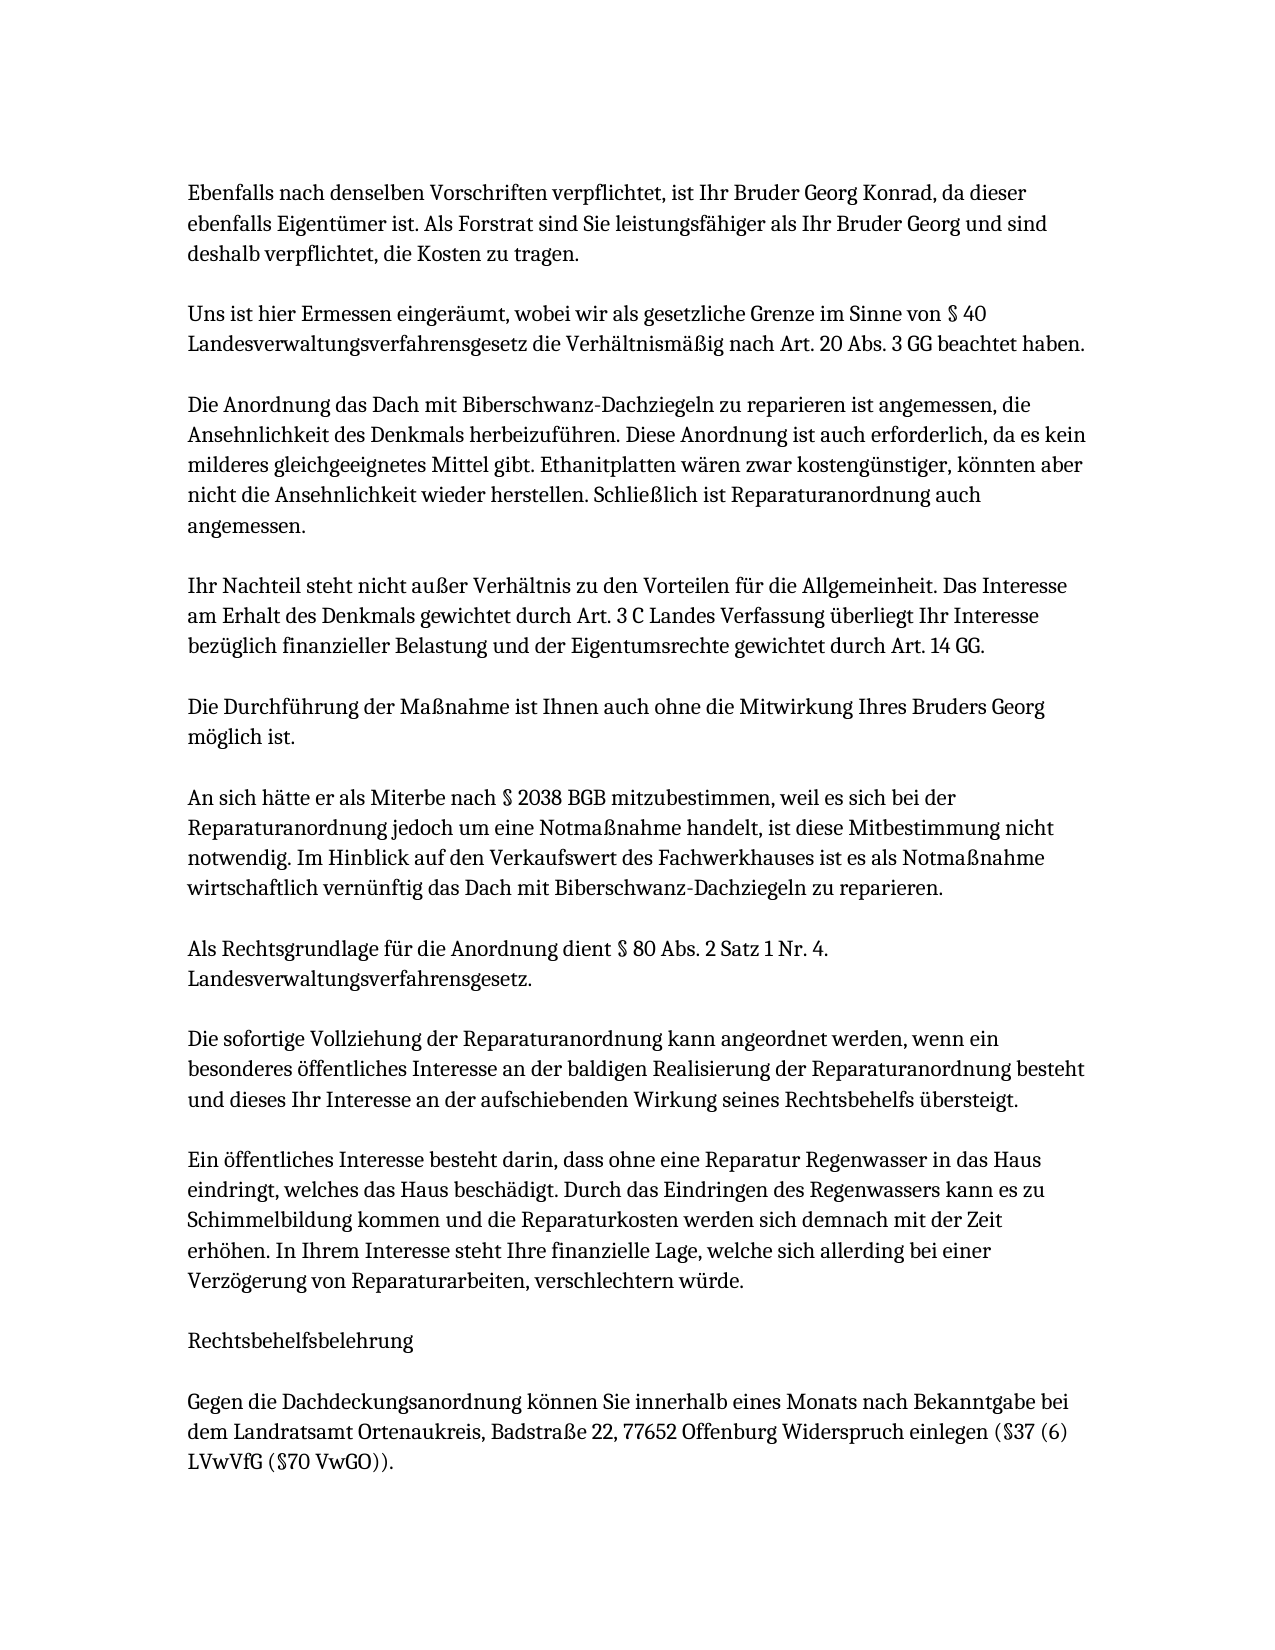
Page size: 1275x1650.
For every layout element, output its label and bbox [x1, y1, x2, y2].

text [187, 150, 1087, 1475]
